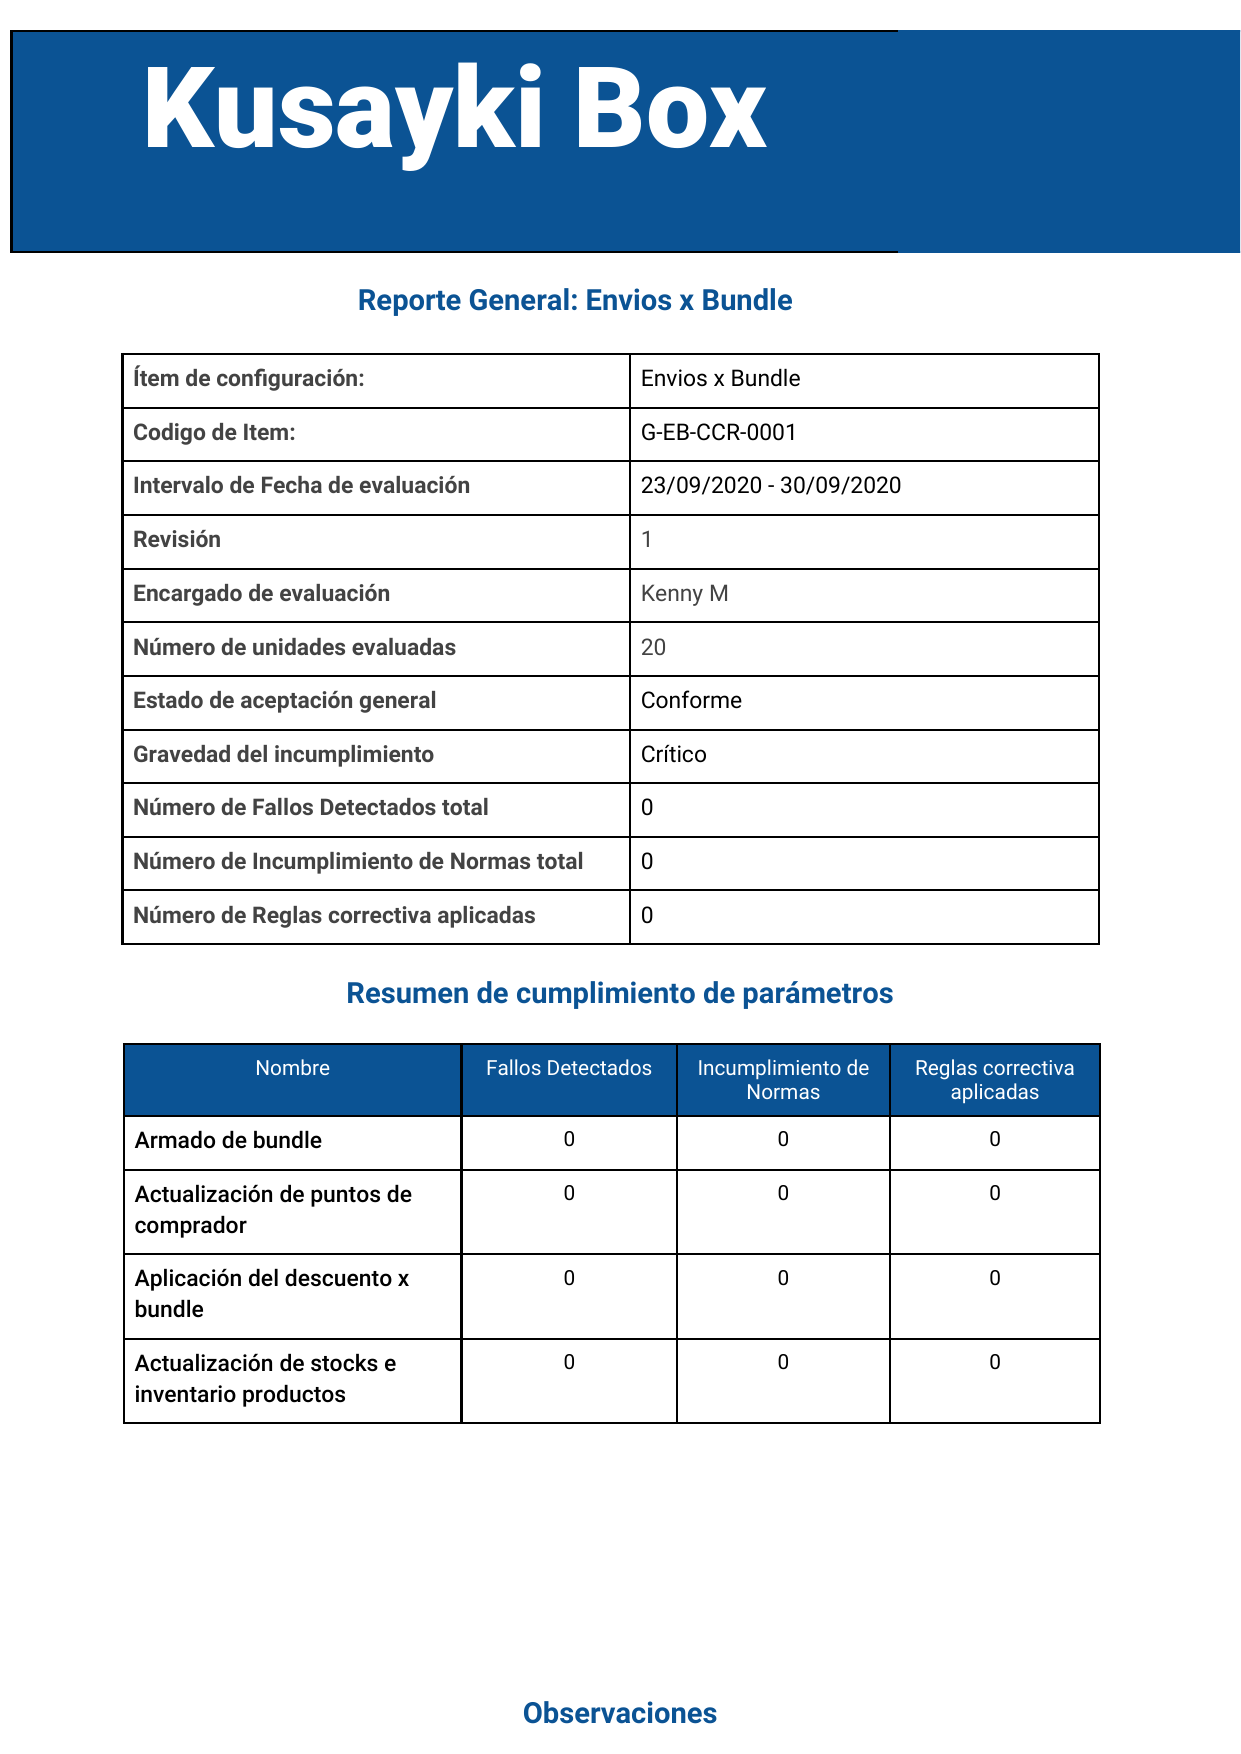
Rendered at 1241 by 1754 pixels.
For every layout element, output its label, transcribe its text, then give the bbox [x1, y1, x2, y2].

table_cell Número de Reglas correctiva aplicadas [124, 891, 629, 943]
table_cell 0 [891, 1171, 1099, 1253]
table_header Reglas correctiva aplicadas [891, 1045, 1099, 1115]
table_cell Conforme [631, 677, 1098, 728]
table_cell 0 [891, 1340, 1099, 1422]
table_header Nombre [125, 1045, 460, 1115]
text Resumen de cumplimiento de parámetros [150, 976, 1090, 1010]
table_cell 23/09/2020 - 30/09/2020 [631, 462, 1098, 514]
table_header Ítem de configuración: [124, 355, 629, 407]
table_cell Número de Incumplimiento de Normas total [124, 838, 629, 889]
table_cell Encargado de evaluación [124, 570, 629, 621]
table_cell Número de unidades evaluadas [124, 623, 629, 675]
text Reporte General: Envios x Bundle [150, 283, 1090, 317]
table_cell Crítico [631, 731, 1098, 782]
table_cell Aplicación del descuento x bundle [125, 1255, 460, 1337]
table_cell 0 [678, 1340, 889, 1422]
table_cell 20 [631, 623, 1098, 675]
table_cell 0 [678, 1117, 889, 1168]
table_cell Gravedad del incumplimiento [124, 731, 629, 782]
table_header Fallos Detectados [463, 1045, 676, 1115]
table_cell 0 [678, 1255, 889, 1337]
table_cell Actualización de puntos de comprador [125, 1171, 460, 1253]
table_header Envios x Bundle [631, 355, 1098, 407]
table_cell Estado de aceptación general [124, 677, 629, 728]
table_cell 1 [631, 516, 1098, 567]
table_cell 0 [463, 1340, 676, 1422]
table_cell Armado de bundle [125, 1117, 460, 1168]
table_cell 0 [891, 1255, 1099, 1337]
table_cell Codigo de Item: [124, 409, 629, 460]
table_cell Revisión [124, 516, 629, 567]
table_cell 0 [891, 1117, 1099, 1168]
table_cell 0 [631, 784, 1098, 836]
table_cell 0 [463, 1117, 676, 1168]
table_cell Actualización de stocks e inventario productos [125, 1340, 460, 1422]
table_cell G-EB-CCR-0001 [631, 409, 1098, 460]
table_cell 0 [678, 1171, 889, 1253]
table_cell Número de Fallos Detectados total [124, 784, 629, 836]
table_cell Kenny M [631, 570, 1098, 621]
table_cell Intervalo de Fecha de evaluación [124, 462, 629, 514]
table_header Incumplimiento de Normas [678, 1045, 889, 1115]
table_cell 0 [463, 1171, 676, 1253]
text Observaciones [150, 1696, 1090, 1730]
table_cell 0 [631, 891, 1098, 943]
table_cell 0 [631, 838, 1098, 889]
table_cell 0 [463, 1255, 676, 1337]
